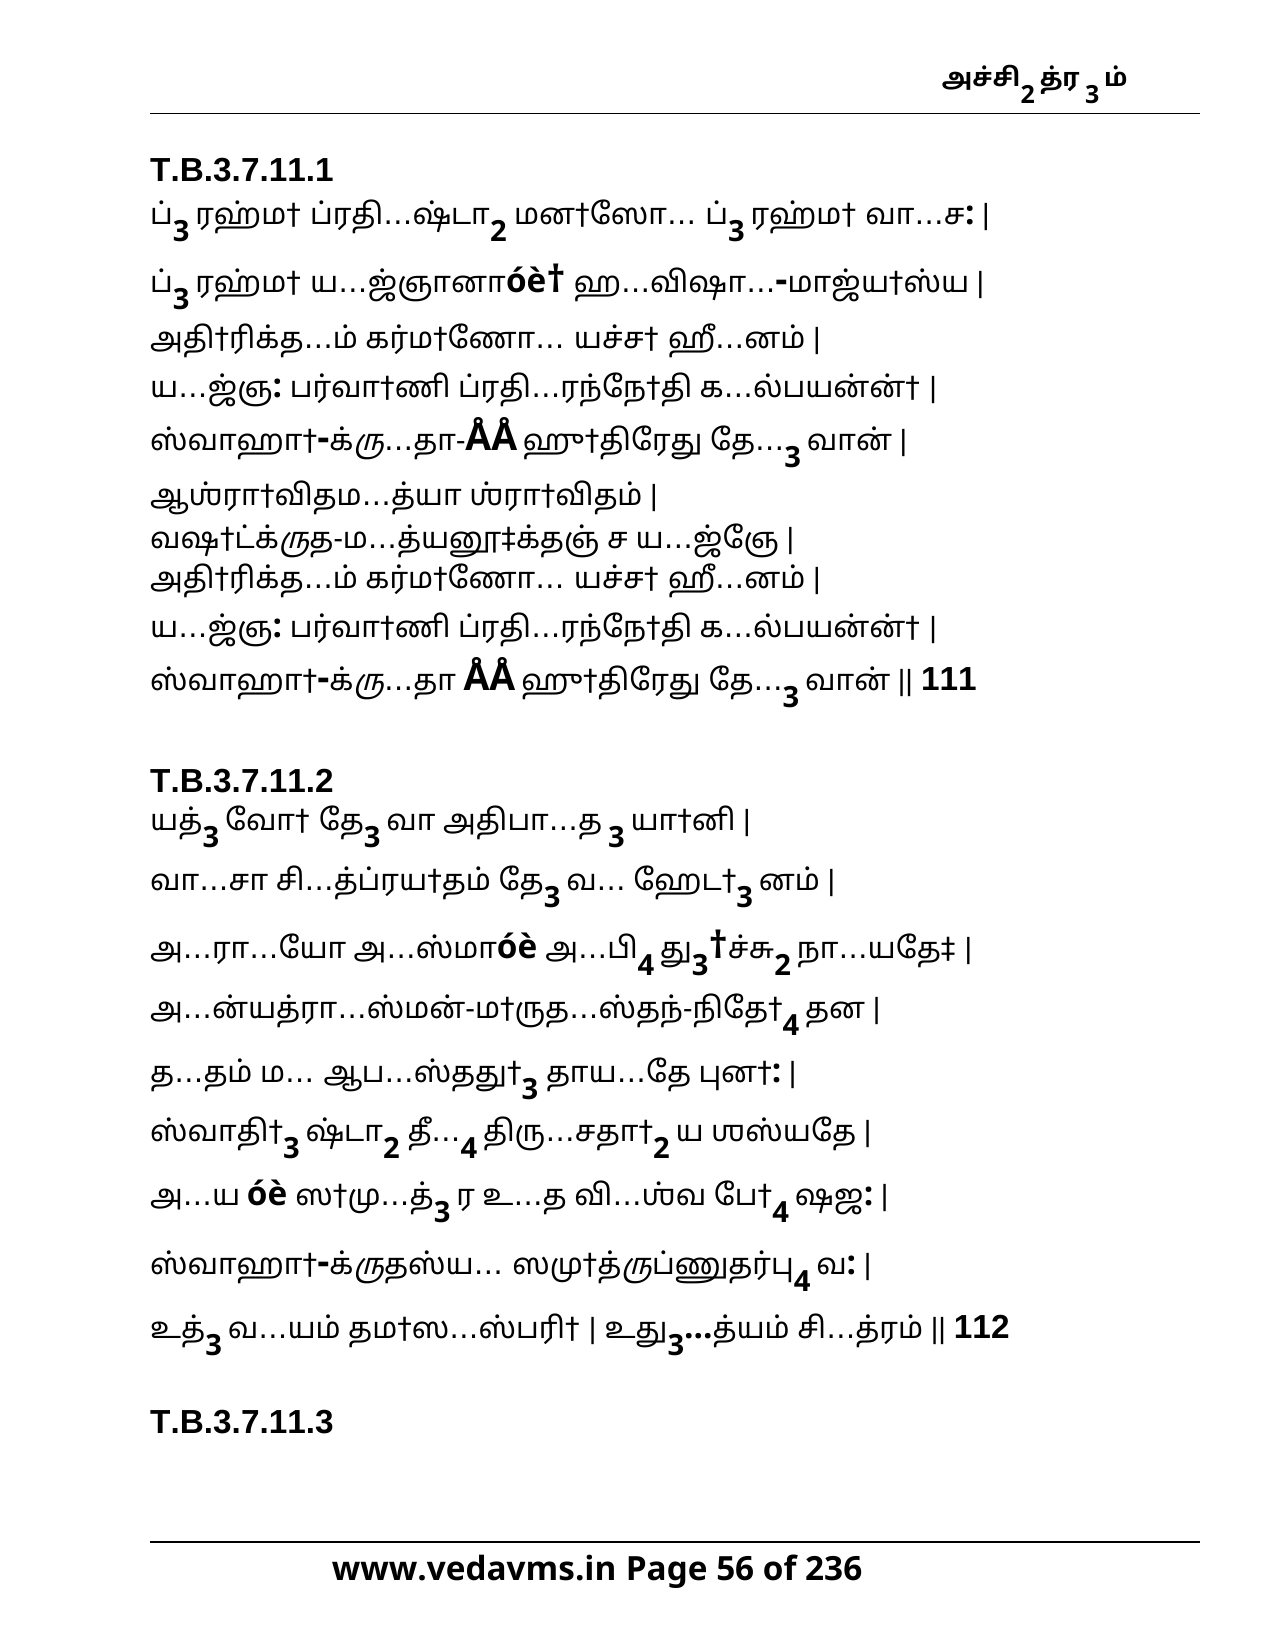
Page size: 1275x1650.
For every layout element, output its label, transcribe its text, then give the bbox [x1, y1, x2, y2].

text அ…யóè ஸ†மு…த்3ர உ…த வி…ஶ்வ பே†4ஷஜ: | [150, 1170, 1200, 1231]
text ஸ்வாஹா†-க்ருதஸ்ய… ஸமு†த்ருப்ணுதர்பு4வ: | [150, 1234, 1200, 1300]
text அதி†ரிக்த…ம் கர்ம†ணோ… யச்ச† ஹீ…னம் | ய…ஜ்ஞ: பர்வா†ணி ப்ரதி…ரந்நே†தி க…ல்பயன்ன்† | [150, 321, 1200, 408]
text T.B.3.7.11.3 [150, 1402, 1200, 1441]
text உத்3வ…யம் தம†ஸ…ஸ்பரி† | உது3…த்யம் சி…த்ரம் || 112 [150, 1303, 1200, 1364]
text யத்3வோ† தே3வா அதிபா…த3யா†னி | [150, 799, 1200, 856]
text த…தம் ம… ஆப…ஸ்தது†3 தாய…தே புன†: | ஸ்வாதி†3ஷ்டா2 தீ…4திரு…சதா†2ய ஶஸ்யதே | [150, 1046, 1200, 1167]
text ஸ்வாஹா†-க்ரு…தா-ÅÅஹு†திரேது தே…3வான் | ஆஶ்ரா†விதம…த்யா ஶ்ரா†விதம் | [150, 410, 1200, 516]
text T.B.3.7.11.1 [150, 150, 1200, 188]
text வஷ†ட்க்ருத-ம…த்யனூ‡க்தஞ் ச ய…ஜ்ஞே | அதி†ரிக்த…ம் கர்ம†ணோ… யச்ச† ஹீ…னம் | [150, 518, 1200, 599]
text ப்3ரஹ்ம† ய…ஜ்ஞானாóè† ஹ…விஷா…-மாஜ்ய†ஸ்ய | [150, 253, 1200, 318]
text ய…ஜ்ஞ: பர்வா†ணி ப்ரதி…ரந்நே†தி க…ல்பயன்ன்† | ஸ்வாஹா†-க்ரு…தா ÅÅஹு†திரேது தே…3வான் || 111 [150, 601, 1200, 716]
text வா…சா சி…த்ப்ரய†தம் தே3வ… ஹேட†3னம் | [150, 859, 1200, 916]
text T.B.3.7.11.2 [150, 761, 1200, 799]
text அ…ரா…யோ அ…ஸ்மாóè அ…பி4து3†ச்சு2நா…யதே‡ | அ…ன்யத்ரா…ஸ்மன்-ம†ருத…ஸ்தந்-நிதே†4தன | [150, 918, 1200, 1044]
text ப்3ரஹ்ம† ப்ரதி…ஷ்டா2 மன†ஸோ… ப்3ரஹ்ம† வா…ச: | [150, 188, 1200, 249]
